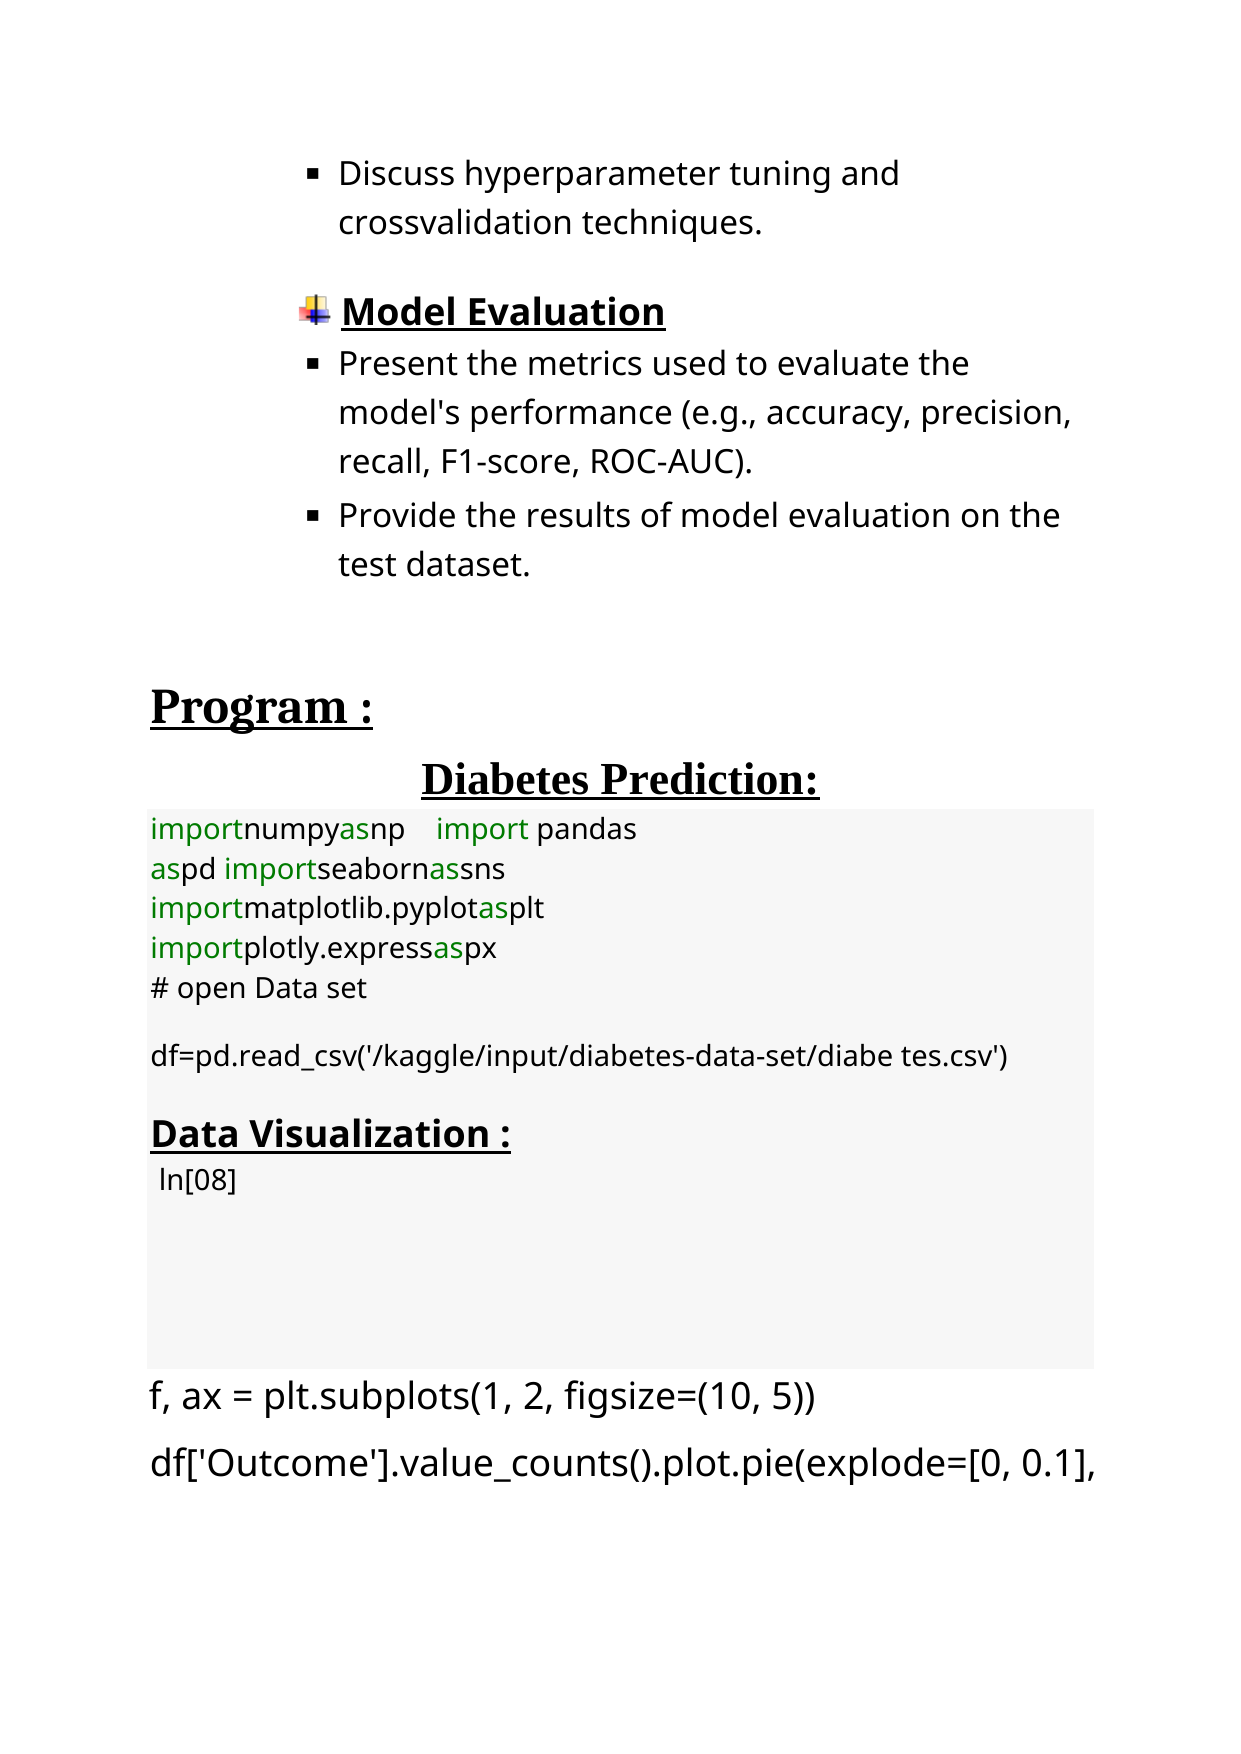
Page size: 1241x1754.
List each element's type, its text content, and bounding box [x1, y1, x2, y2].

list Present the metrics used to evaluate the model's performance (e.g., accuracy, precision, recall, F1-score, ROC-AUC). [300, 340, 1091, 483]
text Model Evaluation [299, 285, 1221, 336]
table_header importnumpyasnp import pandas aspd importseabornassns importmatplotlib.pyplotasplt importplotly.expressaspx # open Data set df=pd.read_csv('/kaggle/input/diabetes-data-set/diabe tes.csv') Data Visualization : ln[08] [147, 809, 1094, 1369]
text Program : [150, 678, 1221, 736]
text Diabetes Prediction: [150, 752, 1090, 804]
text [148, 1369, 1221, 1487]
list Provide the results of model evaluation on the test dataset. [300, 492, 1091, 586]
picture [298, 293, 331, 325]
list Discuss hyperparameter tuning and crossvalidation techniques. [300, 150, 1091, 244]
